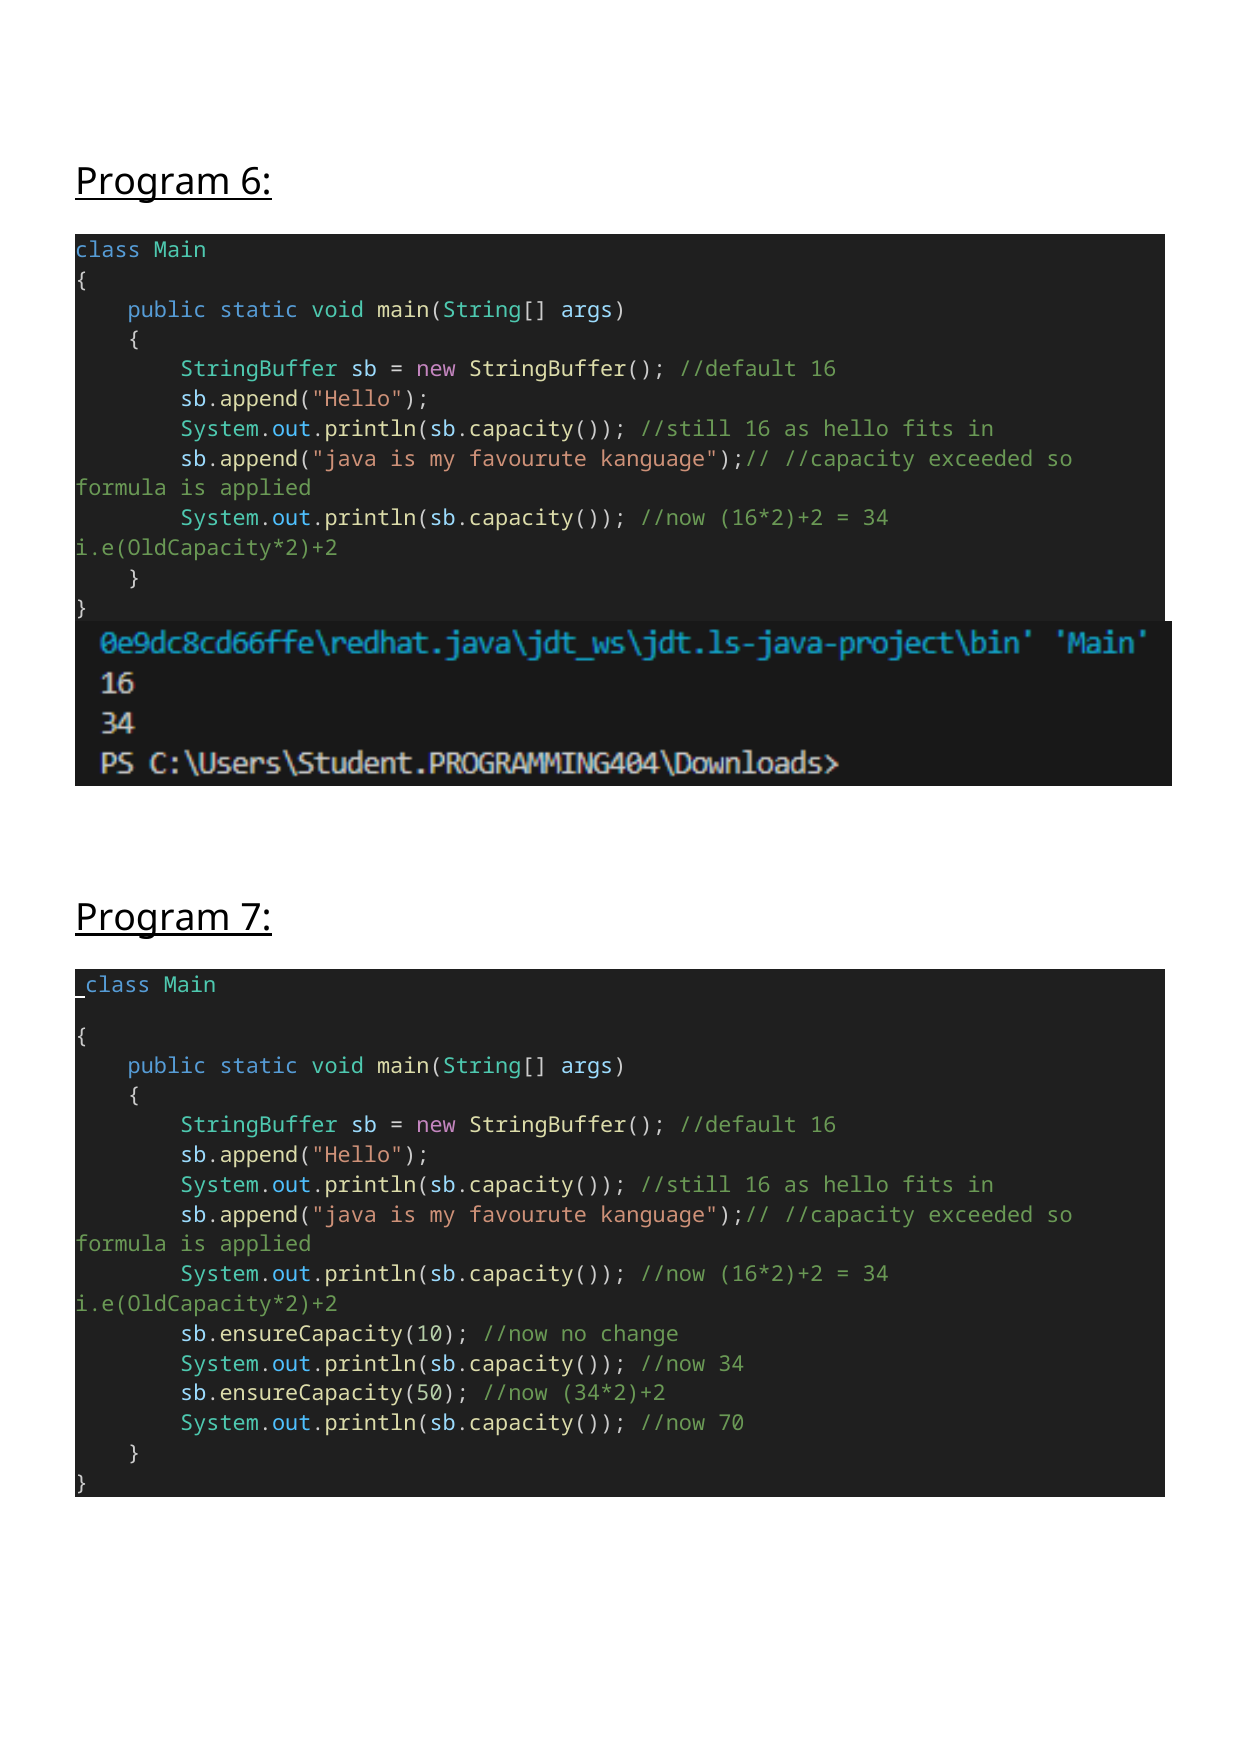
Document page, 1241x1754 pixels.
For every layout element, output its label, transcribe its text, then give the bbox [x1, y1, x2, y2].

text class Main [75, 234, 1165, 264]
text System.out.println(sb.capacity()); //now 70 [75, 1407, 1165, 1437]
text sb.append("Hello"); [75, 1139, 1165, 1169]
text } [75, 591, 1165, 621]
text sb.append("Hello"); [75, 383, 1165, 413]
text { [75, 1079, 1165, 1109]
text } [75, 562, 1165, 591]
text public static void main(String[] args) [75, 293, 1165, 323]
text class Main [75, 969, 1165, 999]
text sb.append("java is my favourute kanguage");// //capacity exceeded so formula is applied [75, 1199, 1165, 1258]
text Program 6: [75, 154, 1165, 206]
text sb.ensureCapacity(10); //now no change [75, 1318, 1165, 1348]
picture [75, 621, 1172, 786]
text { [75, 1020, 1165, 1050]
text { [75, 264, 1165, 293]
text public static void main(String[] args) [75, 1050, 1165, 1079]
text System.out.println(sb.capacity()); //now 34 [75, 1348, 1165, 1377]
text StringBuffer sb = new StringBuffer(); //default 16 [75, 353, 1165, 383]
text Program 7: [75, 890, 1165, 941]
text { [75, 323, 1165, 353]
text sb.ensureCapacity(50); //now (34*2)+2 [75, 1377, 1165, 1407]
text sb.append("java is my favourute kanguage");// //capacity exceeded so formula is applied [75, 442, 1165, 502]
text StringBuffer sb = new StringBuffer(); //default 16 [75, 1109, 1165, 1139]
text System.out.println(sb.capacity()); //still 16 as hello fits in [75, 1169, 1165, 1199]
text } [75, 1467, 1165, 1497]
text } [75, 1437, 1165, 1467]
text System.out.println(sb.capacity()); //now (16*2)+2 = 34 i.e(OldCapacity*2)+2 [75, 502, 1165, 562]
text System.out.println(sb.capacity()); //still 16 as hello fits in [75, 413, 1165, 442]
text System.out.println(sb.capacity()); //now (16*2)+2 = 34 i.e(OldCapacity*2)+2 [75, 1258, 1165, 1318]
